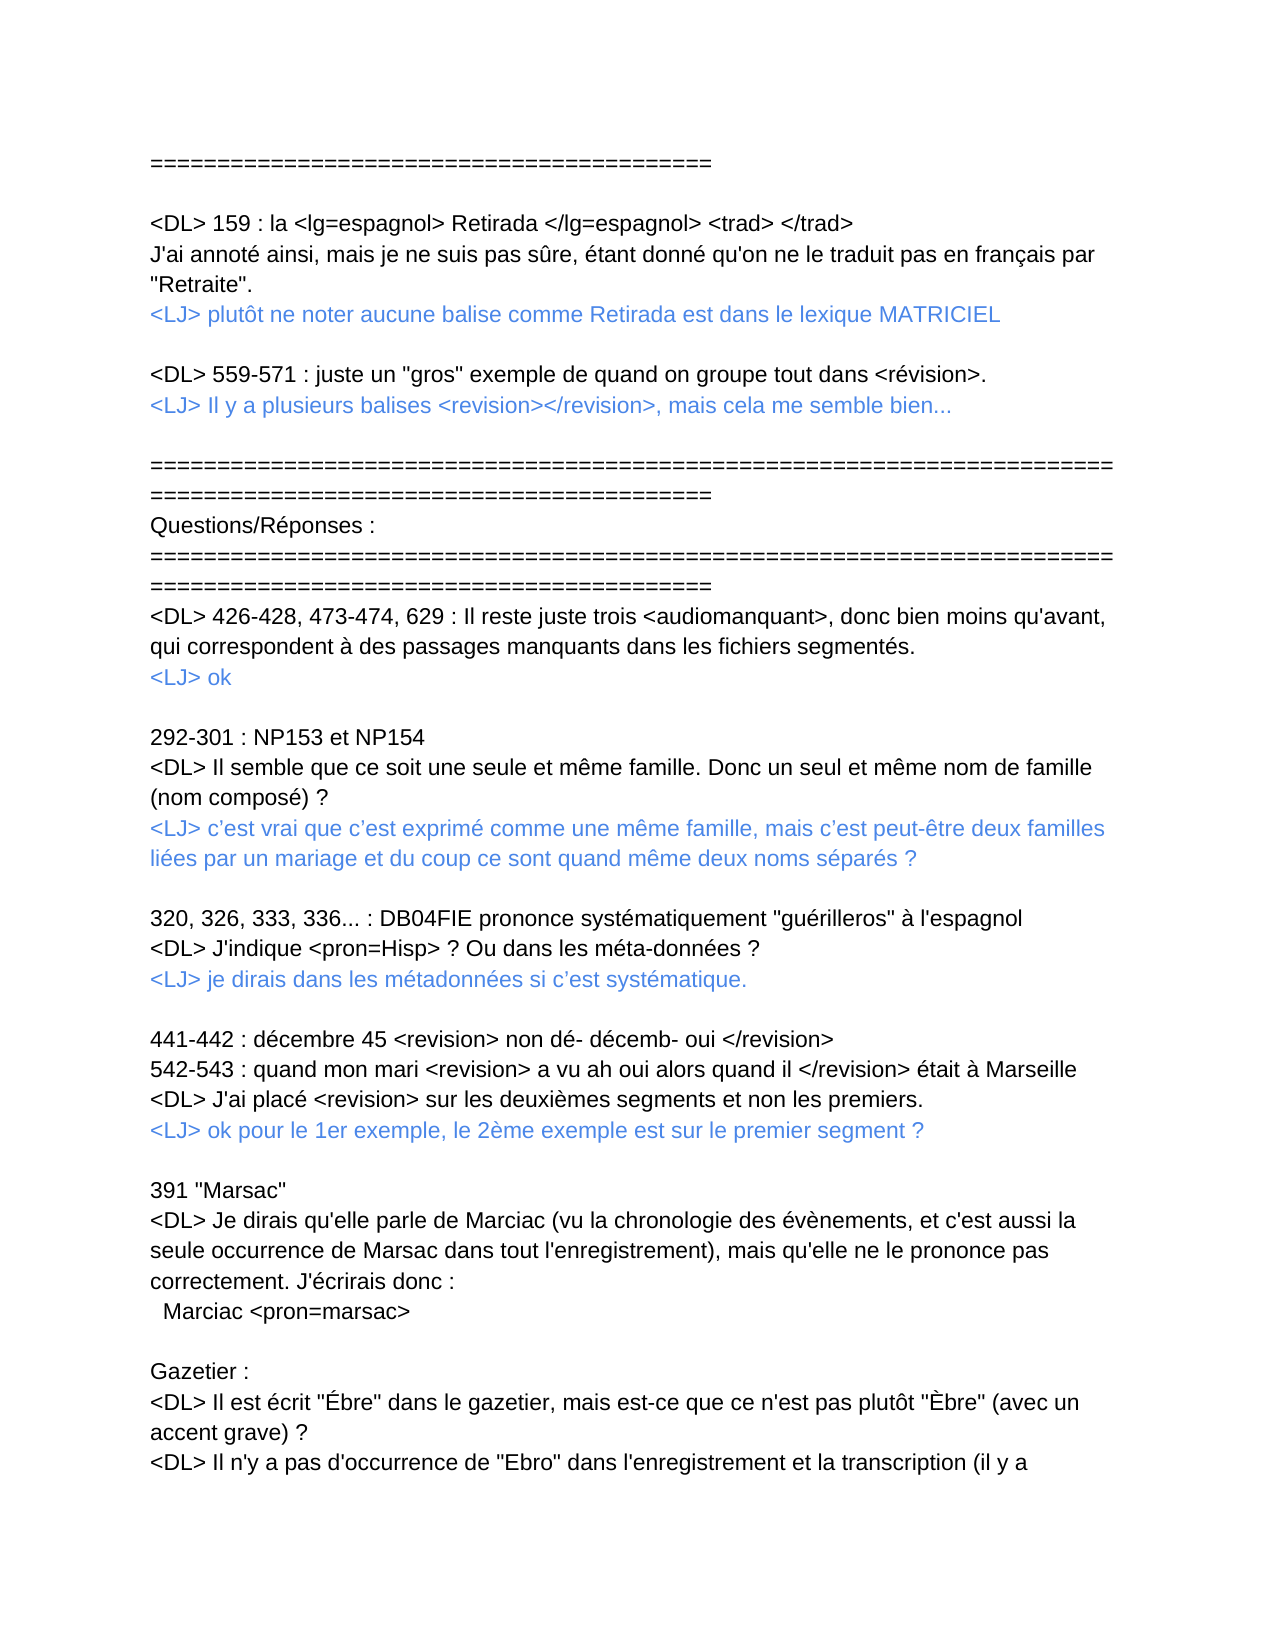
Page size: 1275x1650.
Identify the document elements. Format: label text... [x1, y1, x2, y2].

text 292-301 : NP153 et NP154 [150, 724, 1125, 750]
text Marciac <pron=marsac> [150, 1298, 1125, 1324]
text <DL> Je dirais qu'elle parle de Marciac (vu la chronologie des évènements, et c'est aussi la seule occurrence de Marsac dans tout l'enregistrement), mais qu'elle ne le prononce pas correctement. J'écrirais donc : [150, 1207, 1125, 1294]
text <LJ> ok [150, 663, 1125, 690]
text <LJ> Il y a plusieurs balises <revision></revision>, mais cela me semble bien... [150, 392, 1125, 418]
text <LJ> c’est vrai que c’est exprimé comme une même famille, mais c’est peut-être deux familles liées par un mariage et du coup ce sont quand même deux noms séparés ? [150, 814, 1125, 871]
text <DL> 426-428, 473-474, 629 : Il reste juste trois <audiomanquant>, donc bien moins qu'avant, qui correspondent à des passages manquants dans les fichiers segmentés. [150, 603, 1125, 660]
text <LJ> je dirais dans les métadonnées si c’est systématique. [150, 966, 1125, 992]
text <DL> Il est écrit "Ébre" dans le gazetier, mais est-ce que ce n'est pas plutôt "Èbre" (avec un accent grave) ? [150, 1388, 1125, 1445]
text 320, 326, 333, 336... : DB04FIE prononce systématiquement "guérilleros" à l'espagnol [150, 905, 1125, 932]
text <DL> J'indique <pron=Hisp> ? Ou dans les méta-données ? [150, 935, 1125, 962]
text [150, 1449, 1125, 1475]
text <LJ> ok pour le 1er exemple, le 2ème exemple est sur le premier segment ? [150, 1117, 1125, 1143]
text ================================================================================================================== [150, 452, 1125, 509]
text 391 "Marsac" [150, 1177, 1125, 1203]
text Questions/Réponses : [150, 512, 1125, 539]
text Gazetier : [150, 1358, 1125, 1385]
text <DL> 559-571 : juste un "gros" exemple de quand on groupe tout dans <révision>. [150, 361, 1125, 388]
text <DL> Il semble que ce soit une seule et même famille. Donc un seul et même nom de famille (nom composé) ? [150, 754, 1125, 811]
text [150, 150, 1125, 176]
text 441-442 : décembre 45 <revision> non dé- décemb- oui </revision> [150, 1026, 1125, 1052]
text 542-543 : quand mon mari <revision> a vu ah oui alors quand il </revision> était à Marseille [150, 1056, 1125, 1083]
text <DL> J'ai placé <revision> sur les deuxièmes segments et non les premiers. [150, 1086, 1125, 1113]
text <DL> 159 : la <lg=espagnol> Retirada </lg=espagnol> <trad> </trad> [150, 210, 1125, 237]
text <LJ> plutôt ne noter aucune balise comme Retirada est dans le lexique MATRICIEL [150, 301, 1125, 327]
text J'ai annoté ainsi, mais je ne suis pas sûre, étant donné qu'on ne le traduit pas en français par "Retraite". [150, 241, 1125, 297]
text ================================================================================================================== [150, 543, 1125, 599]
